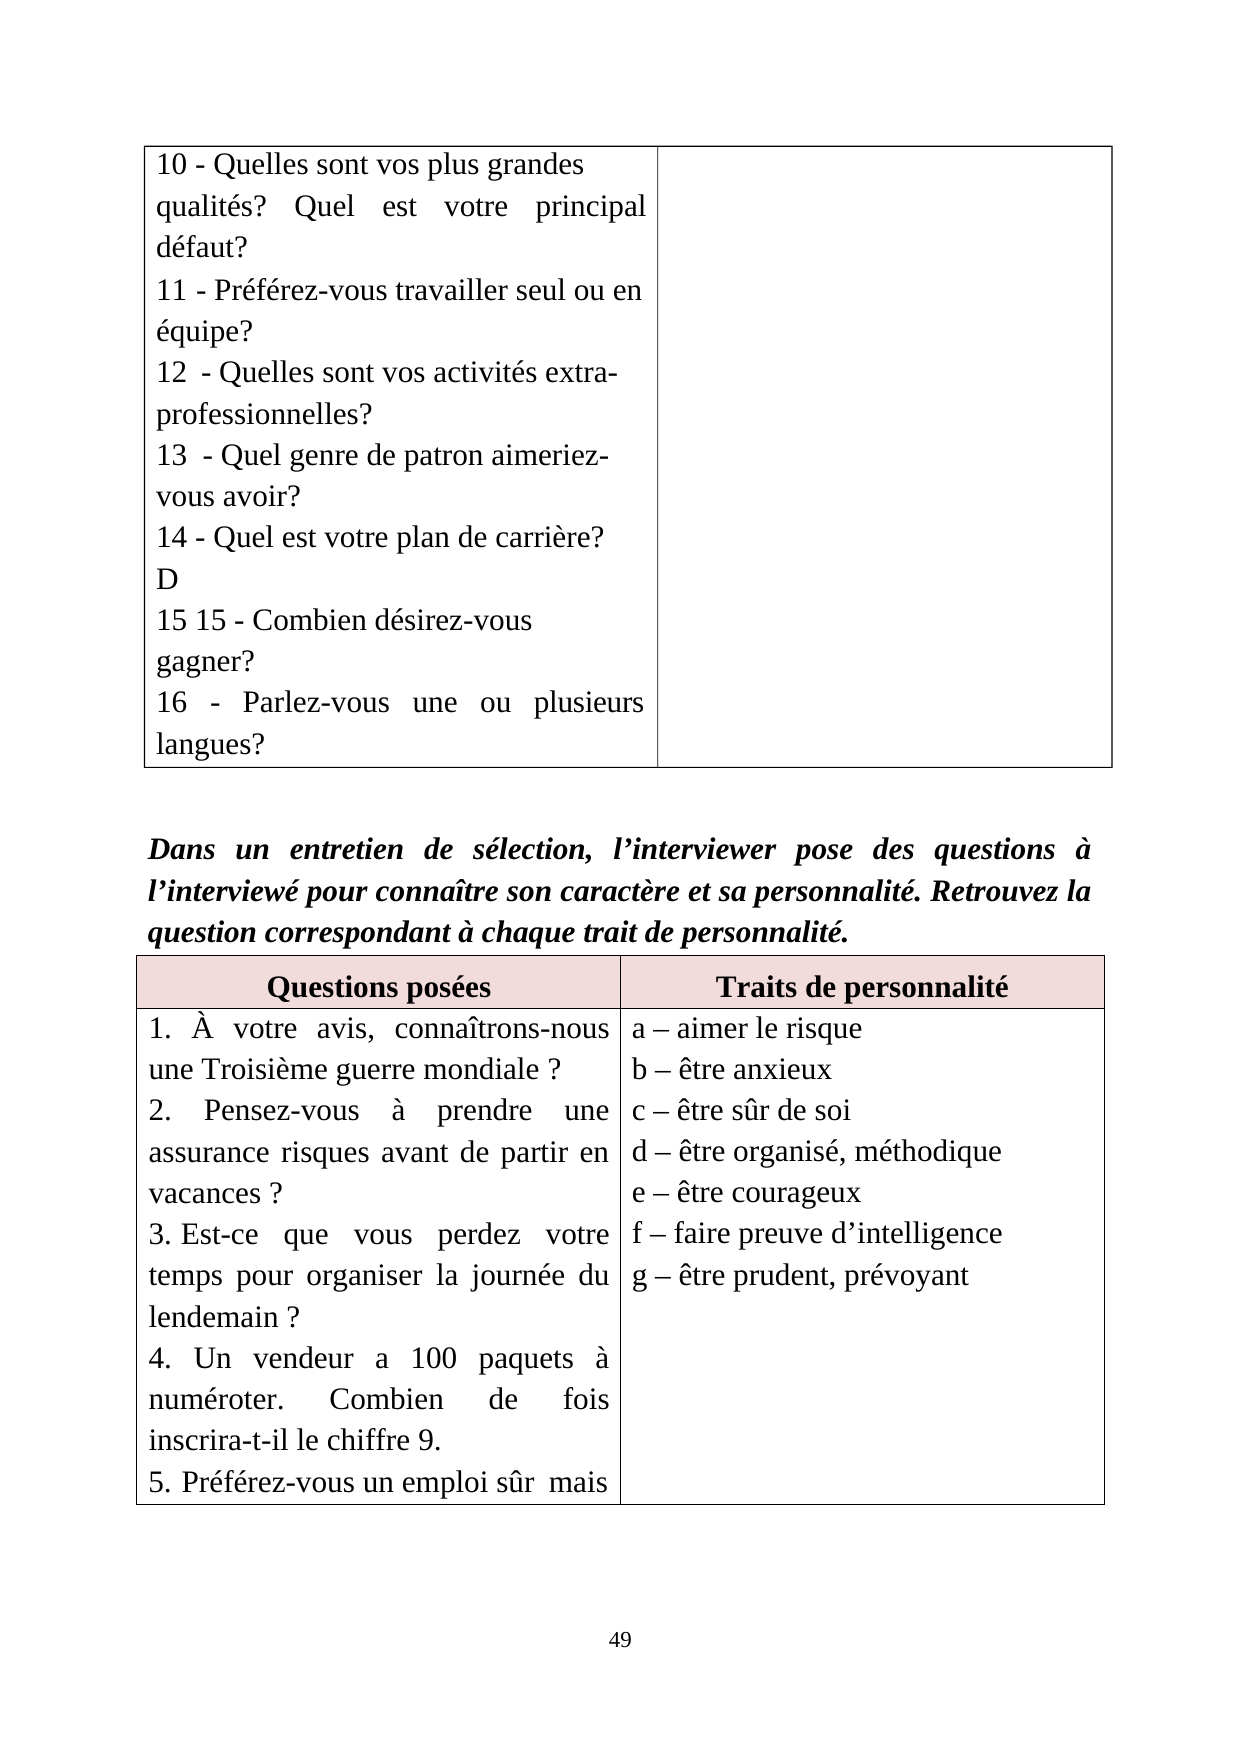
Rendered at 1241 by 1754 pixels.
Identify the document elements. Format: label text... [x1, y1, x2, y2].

table_cell À votre avis, connaîtrons-nous une Troisième guerre mondiale ? Pensez-vous à prendre une assurance risques avant de partir en vacances ? Est-ce que vous perdez votre temps pour organiser la journée du lendemain ? Un vendeur a 100 paquets à numéroter. Combien de fois inscrira-t-il le chiffre 9. Préférez-vous un emploi sûr mais [137, 1009, 620, 1504]
table_cell a – aimer le risque b – être anxieux c – être sûr de soi d – être organisé, méthodique e – être courageux f – faire preuve d’intelligence g – être prudent, prévoyant [621, 1009, 1104, 1504]
table_header Questions posées [137, 956, 620, 1008]
text Dans un entretien de sélection, l’interviewer pose des questions à l’interviewé pour connaître son caractère et sa personnalité. Retrouvez la question correspondant à chaque trait de personnalité. [148, 831, 1093, 949]
table_header Traits de personnalité [621, 956, 1104, 1008]
